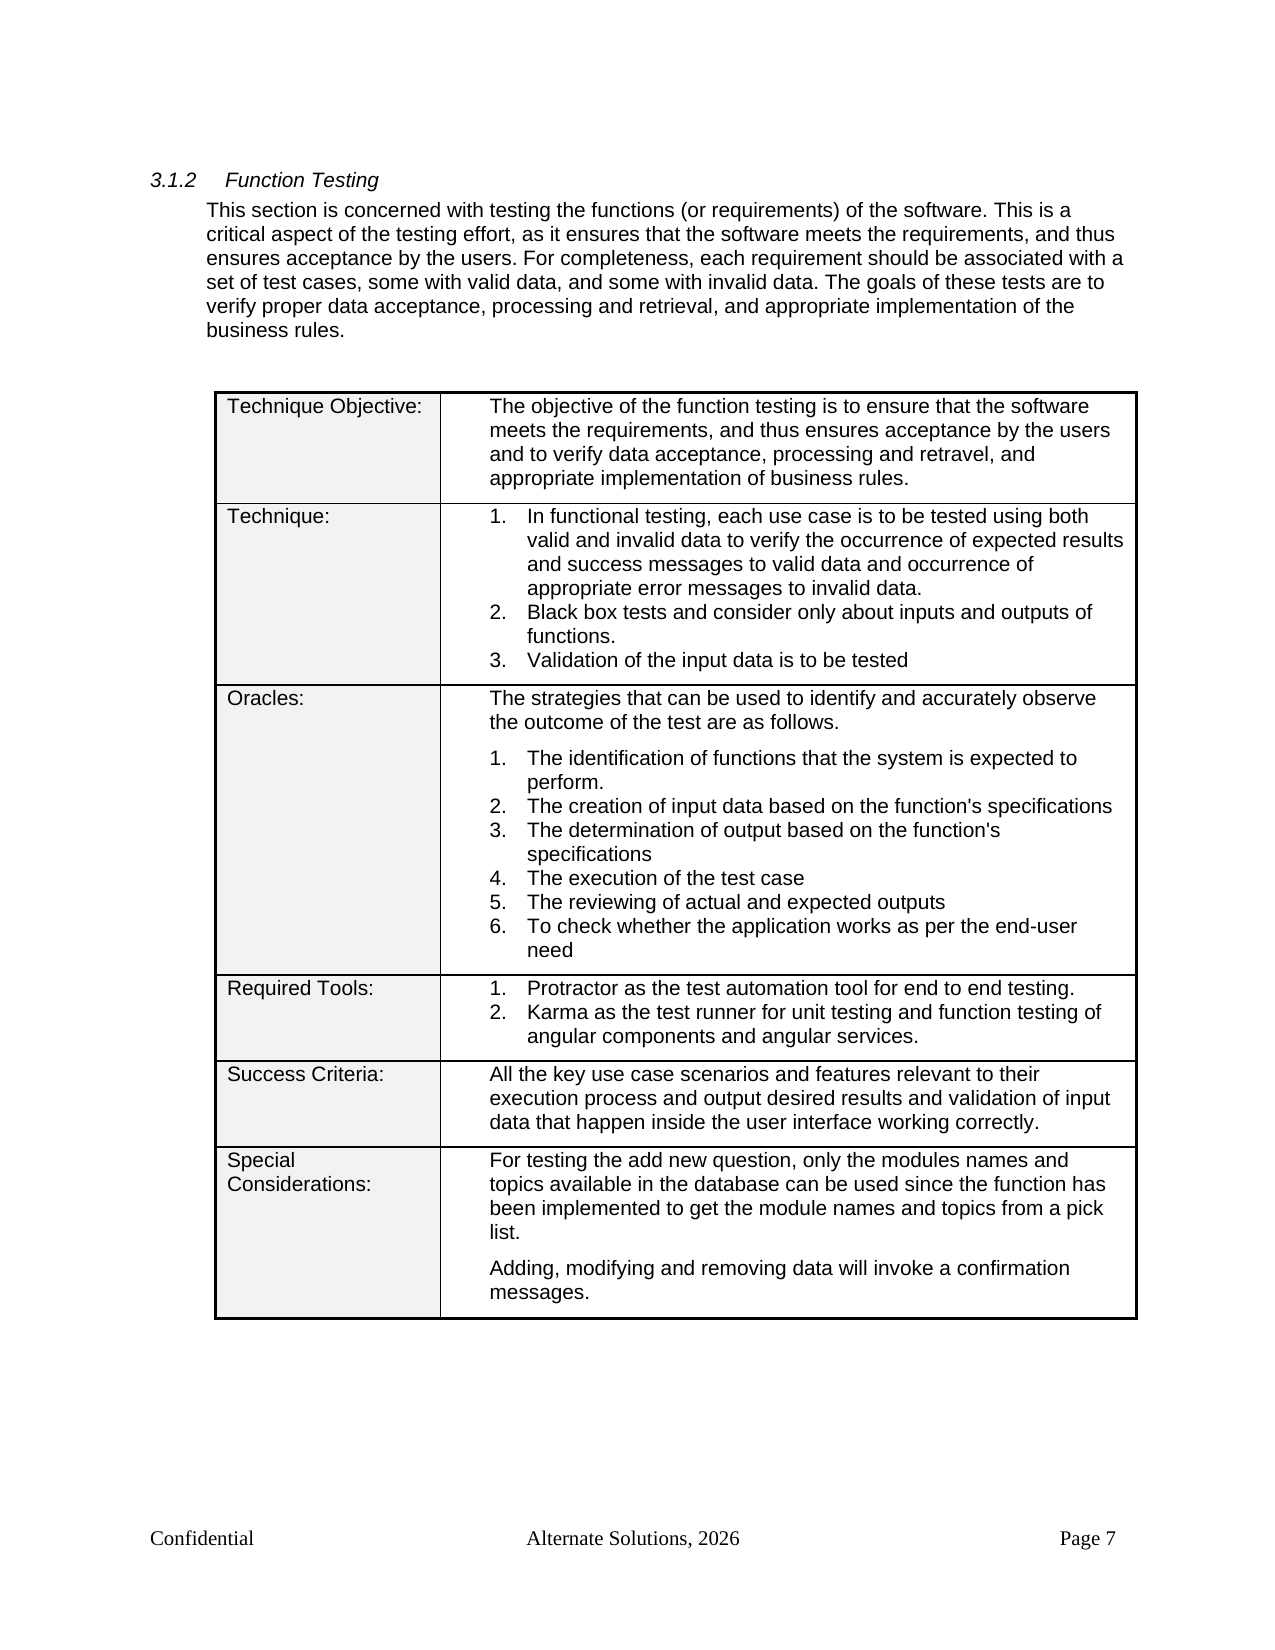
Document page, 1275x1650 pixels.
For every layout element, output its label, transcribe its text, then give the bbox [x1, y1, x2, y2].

table_cell Protractor as the test automation tool for end to end testing. Karma as the test runner for unit testing and function testing of angular components and angular services. [441, 976, 1135, 1060]
table_cell The strategies that can be used to identify and accurately observe the outcome of the test are as follows. The identification of functions that the system is expected to perform. The creation of input data based on the function's specifications The determination of output based on the function's specifications The execution of the test case The reviewing of actual and expected outputs To check whether the application works as per the end-user need [441, 686, 1135, 974]
table_cell Special Considerations: [217, 1148, 440, 1317]
text This section is concerned with testing the functions (or requirements) of the software. This is a critical aspect of the testing effort, as it ensures that the software meets the requirements, and thus ensures acceptance by the users. For completeness, each requirement should be associated with a set of test cases, some with valid data, and some with invalid data. The goals of these tests are to verify proper data acceptance, processing and retrieval, and appropriate implementation of the business rules. [206, 198, 1125, 342]
table_cell In functional testing, each use case is to be tested using both valid and invalid data to verify the occurrence of expected results and success messages to valid data and occurrence of appropriate error messages to invalid data. Black box tests and consider only about inputs and outputs of functions. Validation of the input data is to be tested [441, 504, 1135, 684]
table_cell Success Criteria: [217, 1062, 440, 1146]
subtitle Function Testing [150, 168, 1125, 192]
table_cell All the key use case scenarios and features relevant to their execution process and output desired results and validation of input data that happen inside the user interface working correctly. [441, 1062, 1135, 1146]
table_header Technique Objective: [217, 394, 440, 502]
table_header The objective of the function testing is to ensure that the software meets the requirements, and thus ensures acceptance by the users and to verify data acceptance, processing and retravel, and appropriate implementation of business rules. [441, 394, 1135, 502]
table_cell Technique: [217, 504, 440, 684]
table_cell For testing the add new question, only the modules names and topics available in the database can be used since the function has been implemented to get the module names and topics from a pick list. Adding, modifying and removing data will invoke a confirmation messages. [441, 1148, 1135, 1317]
table_cell Required Tools: [217, 976, 440, 1060]
table_cell Oracles: [217, 686, 440, 974]
